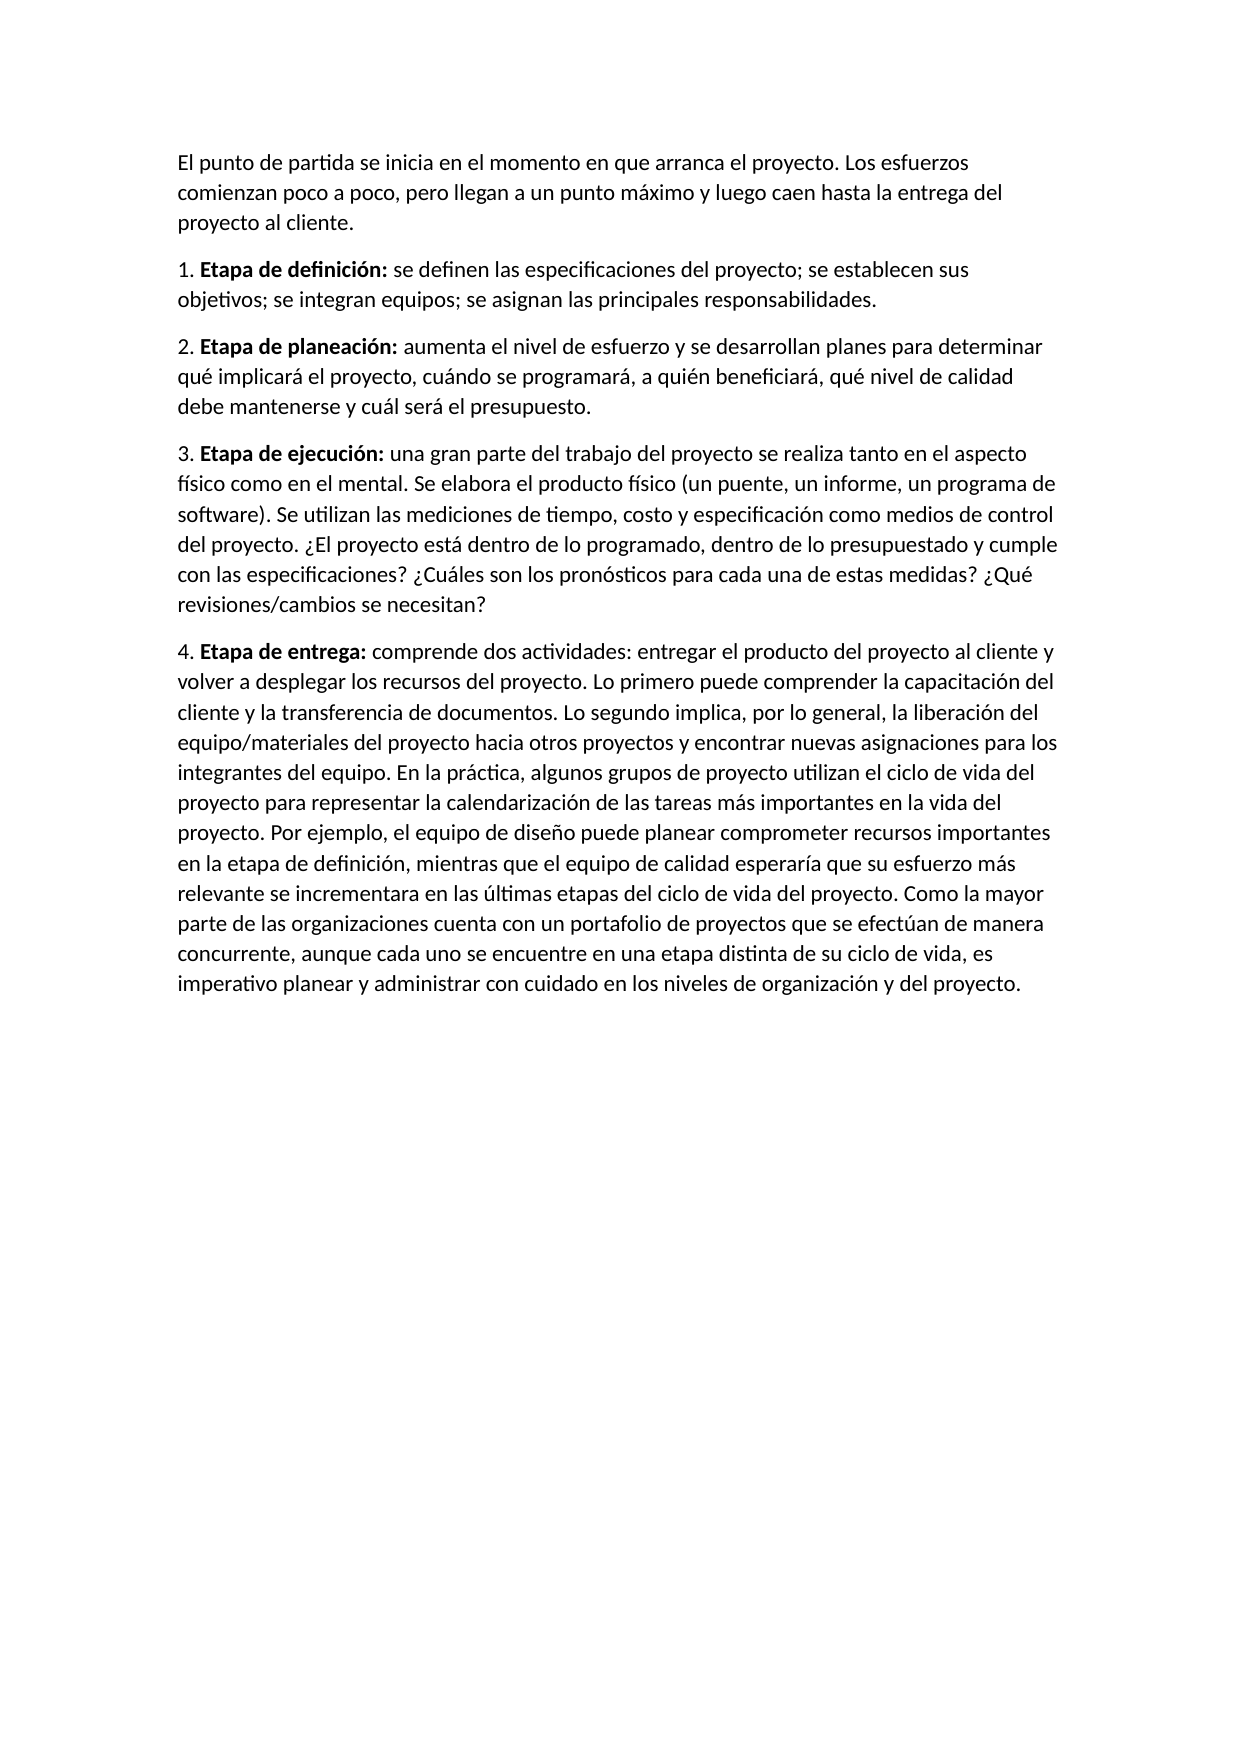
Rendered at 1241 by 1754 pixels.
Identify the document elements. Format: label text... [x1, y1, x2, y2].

text 3. Etapa de ejecución: una gran parte del trabajo del proyecto se realiza tanto en el aspecto físico como en el mental. Se elabora el producto físico (un puente, un informe, un programa de software). Se utilizan las mediciones de tiempo, costo y especificación como medios de control del proyecto. ¿El proyecto está dentro de lo programado, dentro de lo presupuestado y cumple con las especificaciones? ¿Cuáles son los pronósticos para cada una de estas medidas? ¿Qué revisiones/cambios se necesitan? [177, 439, 1063, 618]
text 1. Etapa de definición: se definen las especificaciones del proyecto; se establecen sus objetivos; se integran equipos; se asignan las principales responsabilidades. [177, 255, 1063, 313]
text 2. Etapa de planeación: aumenta el nivel de esfuerzo y se desarrollan planes para determinar qué implicará el proyecto, cuándo se programará, a quién beneficiará, qué nivel de calidad debe mantenerse y cuál será el presupuesto. [177, 332, 1063, 420]
text El punto de partida se inicia en el momento en que arranca el proyecto. Los esfuerzos comienzan poco a poco, pero llegan a un punto máximo y luego caen hasta la entrega del proyecto al cliente. [177, 148, 1063, 236]
text 4. Etapa de entrega: comprende dos actividades: entregar el producto del proyecto al cliente y volver a desplegar los recursos del proyecto. Lo primero puede comprender la capacitación del cliente y la transferencia de documentos. Lo segundo implica, por lo general, la liberación del equipo/materiales del proyecto hacia otros proyectos y encontrar nuevas asignaciones para los integrantes del equipo. En la práctica, algunos grupos de proyecto utilizan el ciclo de vida del proyecto para representar la calendarización de las tareas más importantes en la vida del proyecto. Por ejemplo, el equipo de diseño puede planear comprometer recursos importantes en la etapa de definición, mientras que el equipo de calidad esperaría que su esfuerzo más relevante se incrementara en las últimas etapas del ciclo de vida del proyecto. Como la mayor parte de las organizaciones cuenta con un portafolio de proyectos que se efectúan de manera concurrente, aunque cada uno se encuentre en una etapa distinta de su ciclo de vida, es imperativo planear y administrar con cuidado en los niveles de organización y del proyecto. [177, 637, 1063, 997]
